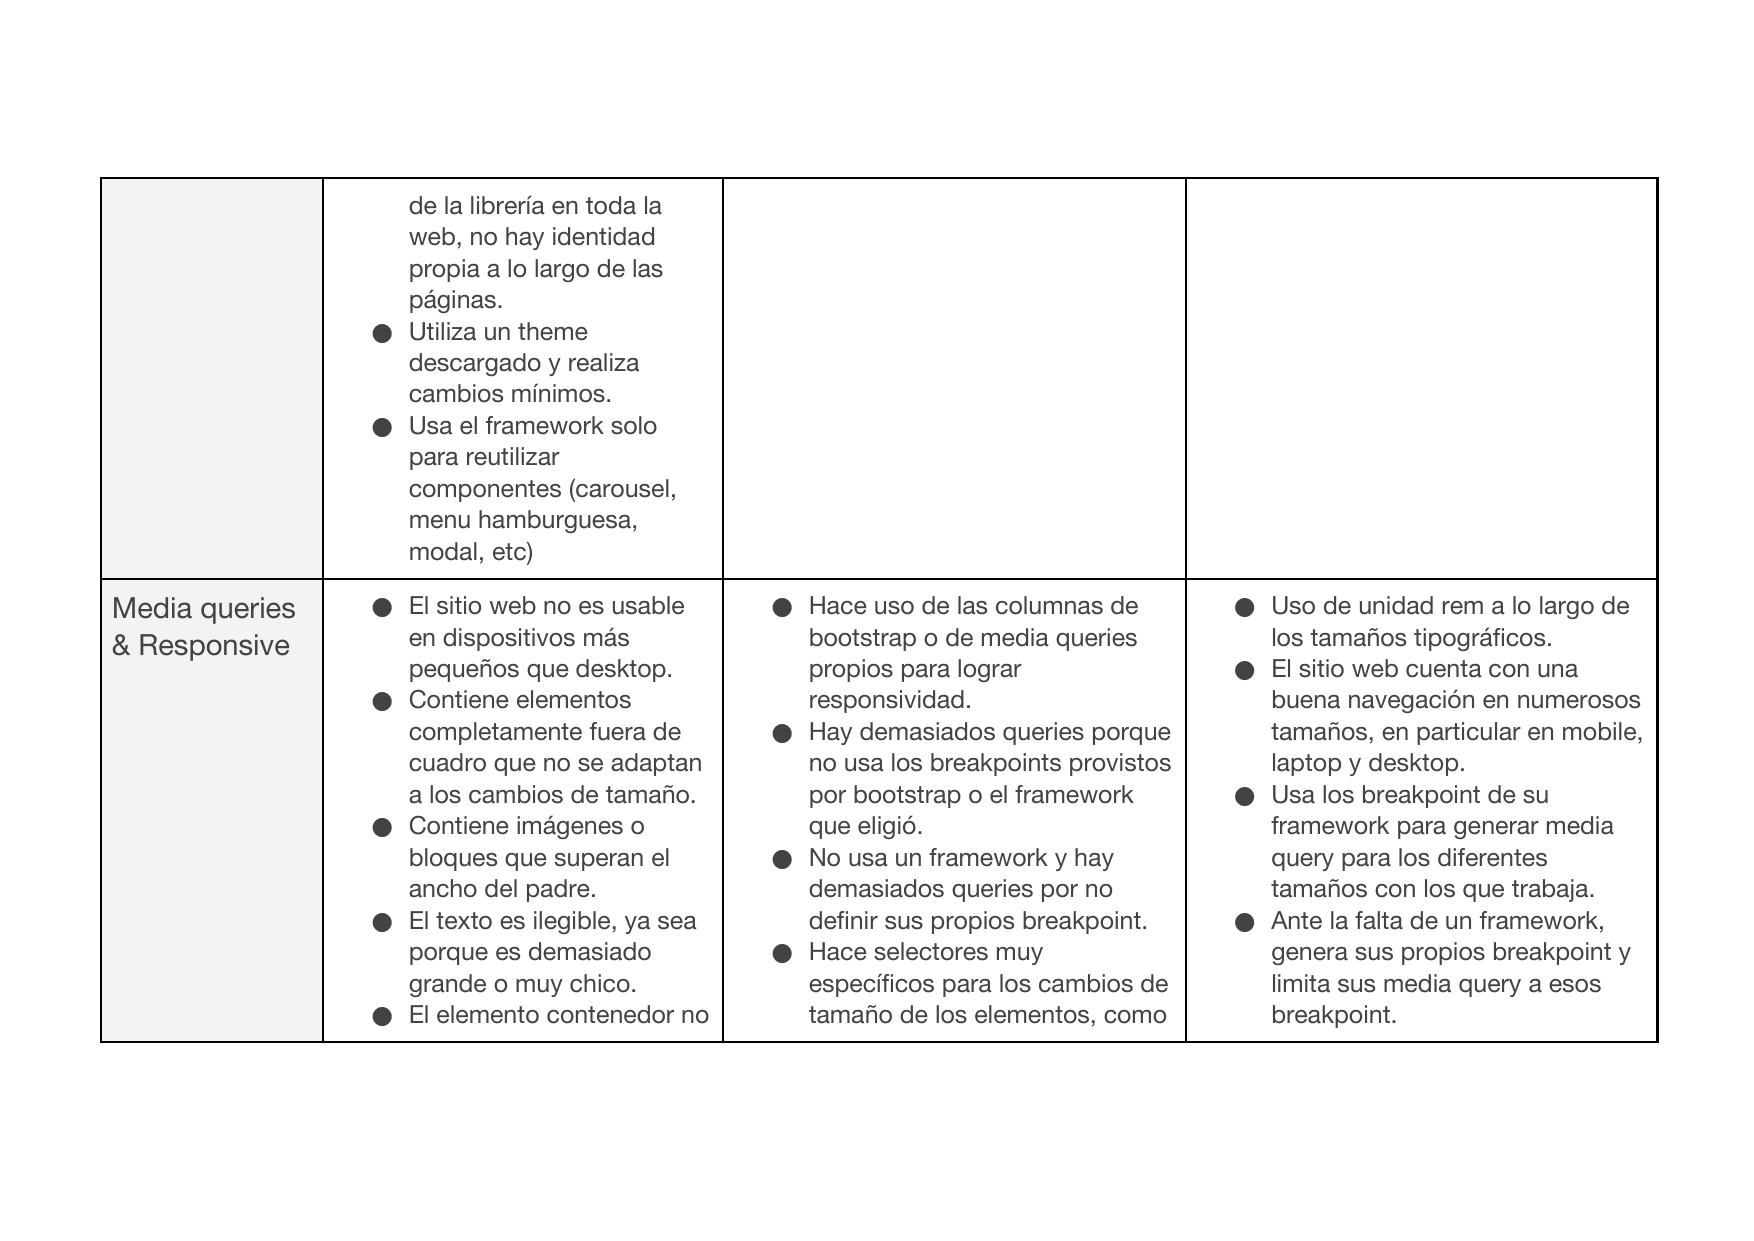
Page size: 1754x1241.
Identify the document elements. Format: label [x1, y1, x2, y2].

table_cell [1187, 179, 1656, 578]
table_cell [1187, 580, 1656, 1041]
table_cell [724, 179, 1185, 578]
table_cell [324, 179, 722, 578]
table_cell [324, 580, 722, 1041]
table_cell [724, 580, 1185, 1041]
table_cell [102, 580, 322, 1041]
table_cell [102, 179, 322, 578]
